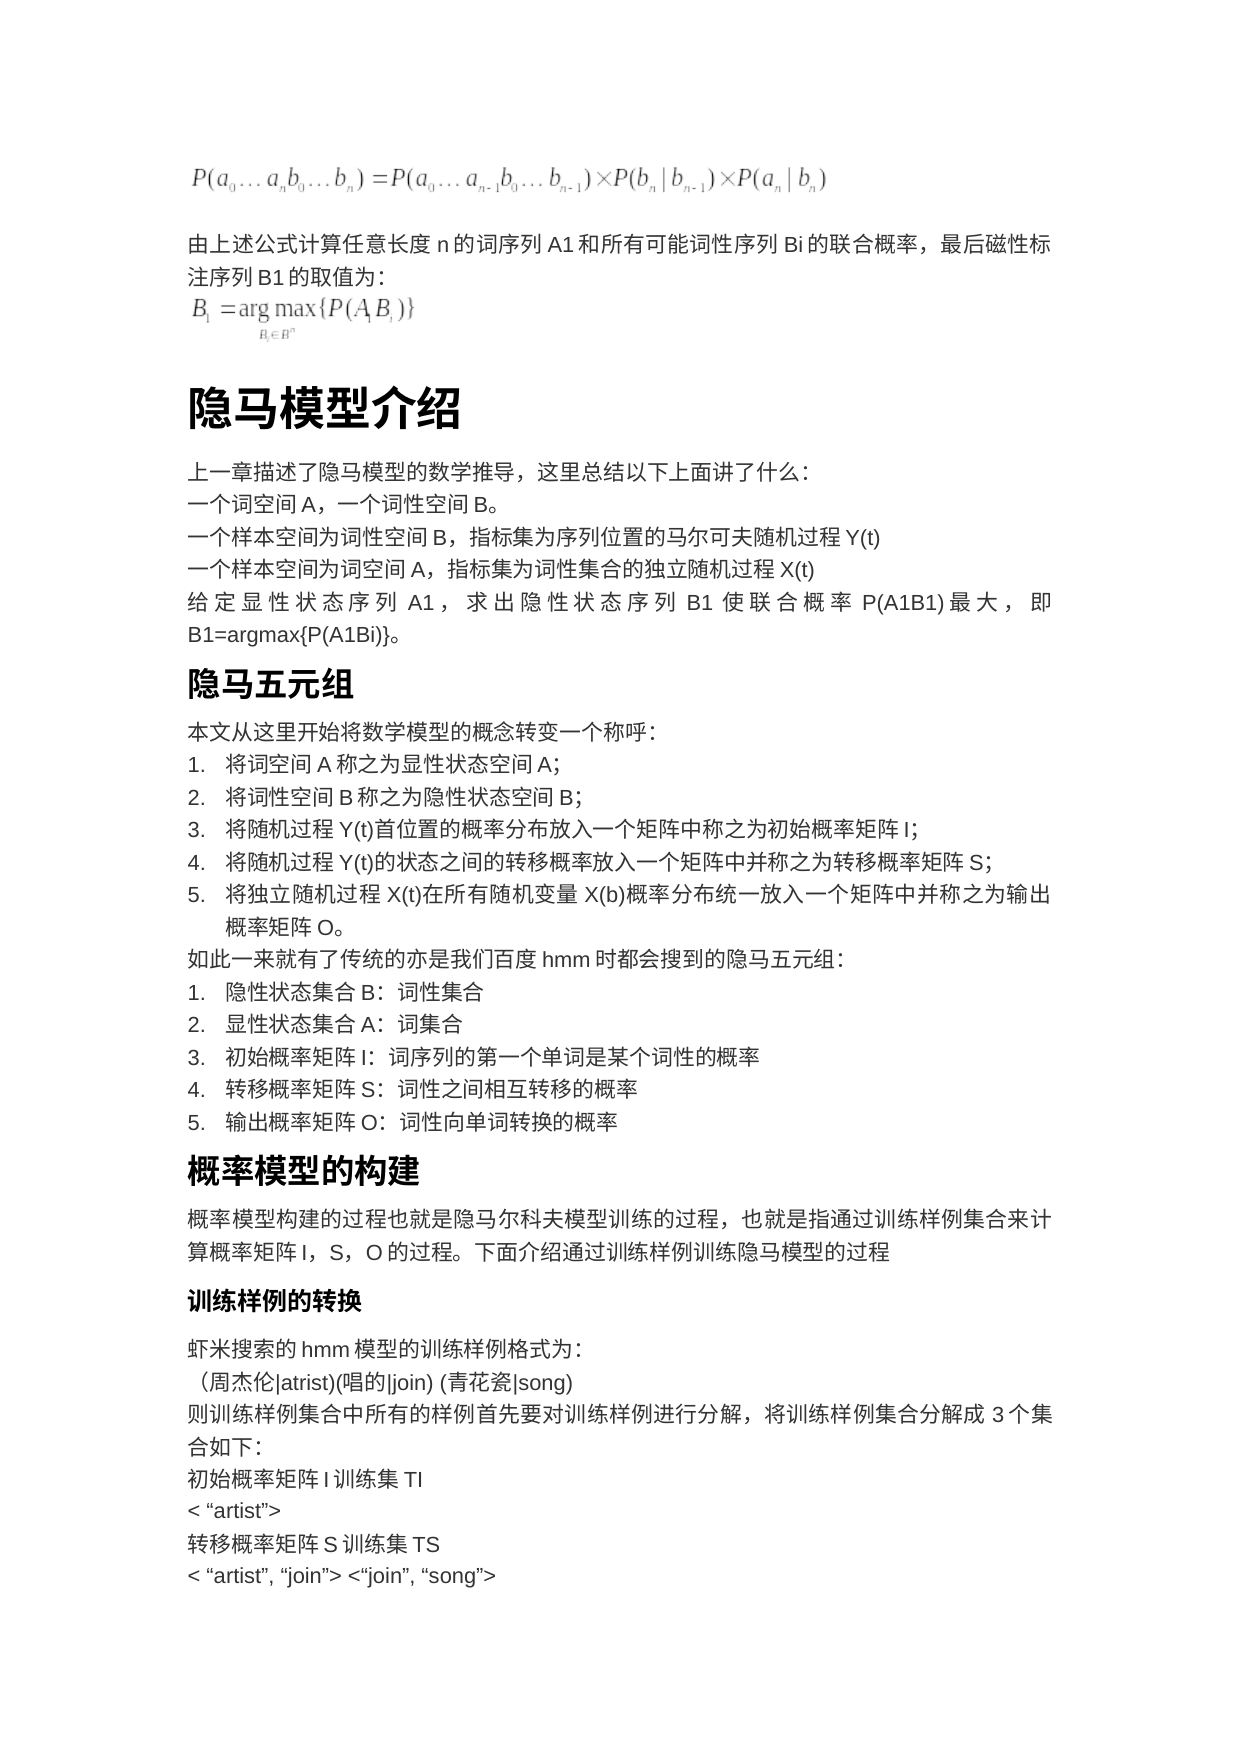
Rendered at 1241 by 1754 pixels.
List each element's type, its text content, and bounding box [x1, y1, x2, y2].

list 将随机过程Y(t)的状态之间的转移概率放入一个矩阵中并称之为转移概率矩阵S； [187, 844, 1053, 877]
list 显性状态集合A：词集合 [187, 1007, 1053, 1039]
text < “artist”, “join”> <“join”, “song”> [187, 1559, 1053, 1592]
text 上一章描述了隐马模型的数学推导，这里总结以下上面讲了什么： [187, 454, 1053, 487]
text 转移概率矩阵S训练集TS [187, 1527, 1053, 1559]
subtitle 概率模型的构建 [187, 1137, 1053, 1202]
text 虾米搜索的hmm模型的训练样例格式为： [187, 1332, 1053, 1364]
list 将独立随机过程X(t)在所有随机变量X(b)概率分布统一放入一个矩阵中并称之为输出概率矩阵O。 [187, 877, 1053, 942]
text 一个样本空间为词性空间B，指标集为序列位置的马尔可夫随机过程Y(t) [187, 519, 1053, 552]
text 由上述公式计算任意长度n的词序列A1和所有可能词性序列Bi的联合概率，最后磁性标注序列B1的取值为： [187, 227, 1053, 292]
text 初始概率矩阵I训练集TI [187, 1462, 1053, 1494]
list 将随机过程Y(t)首位置的概率分布放入一个矩阵中称之为初始概率矩阵I； [187, 812, 1053, 844]
text 如此一来就有了传统的亦是我们百度hmm时都会搜到的隐马五元组： [187, 942, 1053, 974]
subtitle 训练样例的转换 [187, 1267, 1053, 1332]
text 则训练样例集合中所有的样例首先要对训练样例进行分解，将训练样例集合分解成3个集合如下： [187, 1397, 1053, 1462]
list 输出概率矩阵O：词性向单词转换的概率 [187, 1104, 1053, 1137]
text 一个词空间A，一个词性空间B。 [187, 487, 1053, 519]
text 一个样本空间为词空间A，指标集为词性集合的独立随机过程X(t) [187, 552, 1053, 584]
text 本文从这里开始将数学模型的概念转变一个称呼： [187, 714, 1053, 747]
list 隐性状态集合B：词性集合 [187, 974, 1053, 1007]
text 概率模型构建的过程也就是隐马尔科夫模型训练的过程，也就是指通过训练样例集合来计算概率矩阵I，S，O的过程。下面介绍通过训练样例训练隐马模型的过程 [187, 1202, 1053, 1267]
list 转移概率矩阵S：词性之间相互转移的概率 [187, 1072, 1053, 1104]
text < “artist”> [187, 1494, 1053, 1527]
list 将词性空间B称之为隐性状态空间B； [187, 779, 1053, 812]
text （周杰伦|atrist)(唱的|join) (青花瓷|song) [187, 1364, 1053, 1397]
subtitle 隐马五元组 [187, 649, 1053, 714]
list 初始概率矩阵I：词序列的第一个单词是某个词性的概率 [187, 1039, 1053, 1072]
list 将词空间A称之为显性状态空间A； [187, 747, 1053, 779]
subtitle 隐马模型介绍 [187, 357, 1053, 454]
text 给定显性状态序列A1，求出隐性状态序列B1使联合概率P(A1B1)最大，即B1=argmax{P(A1Bi)}。 [187, 584, 1053, 649]
